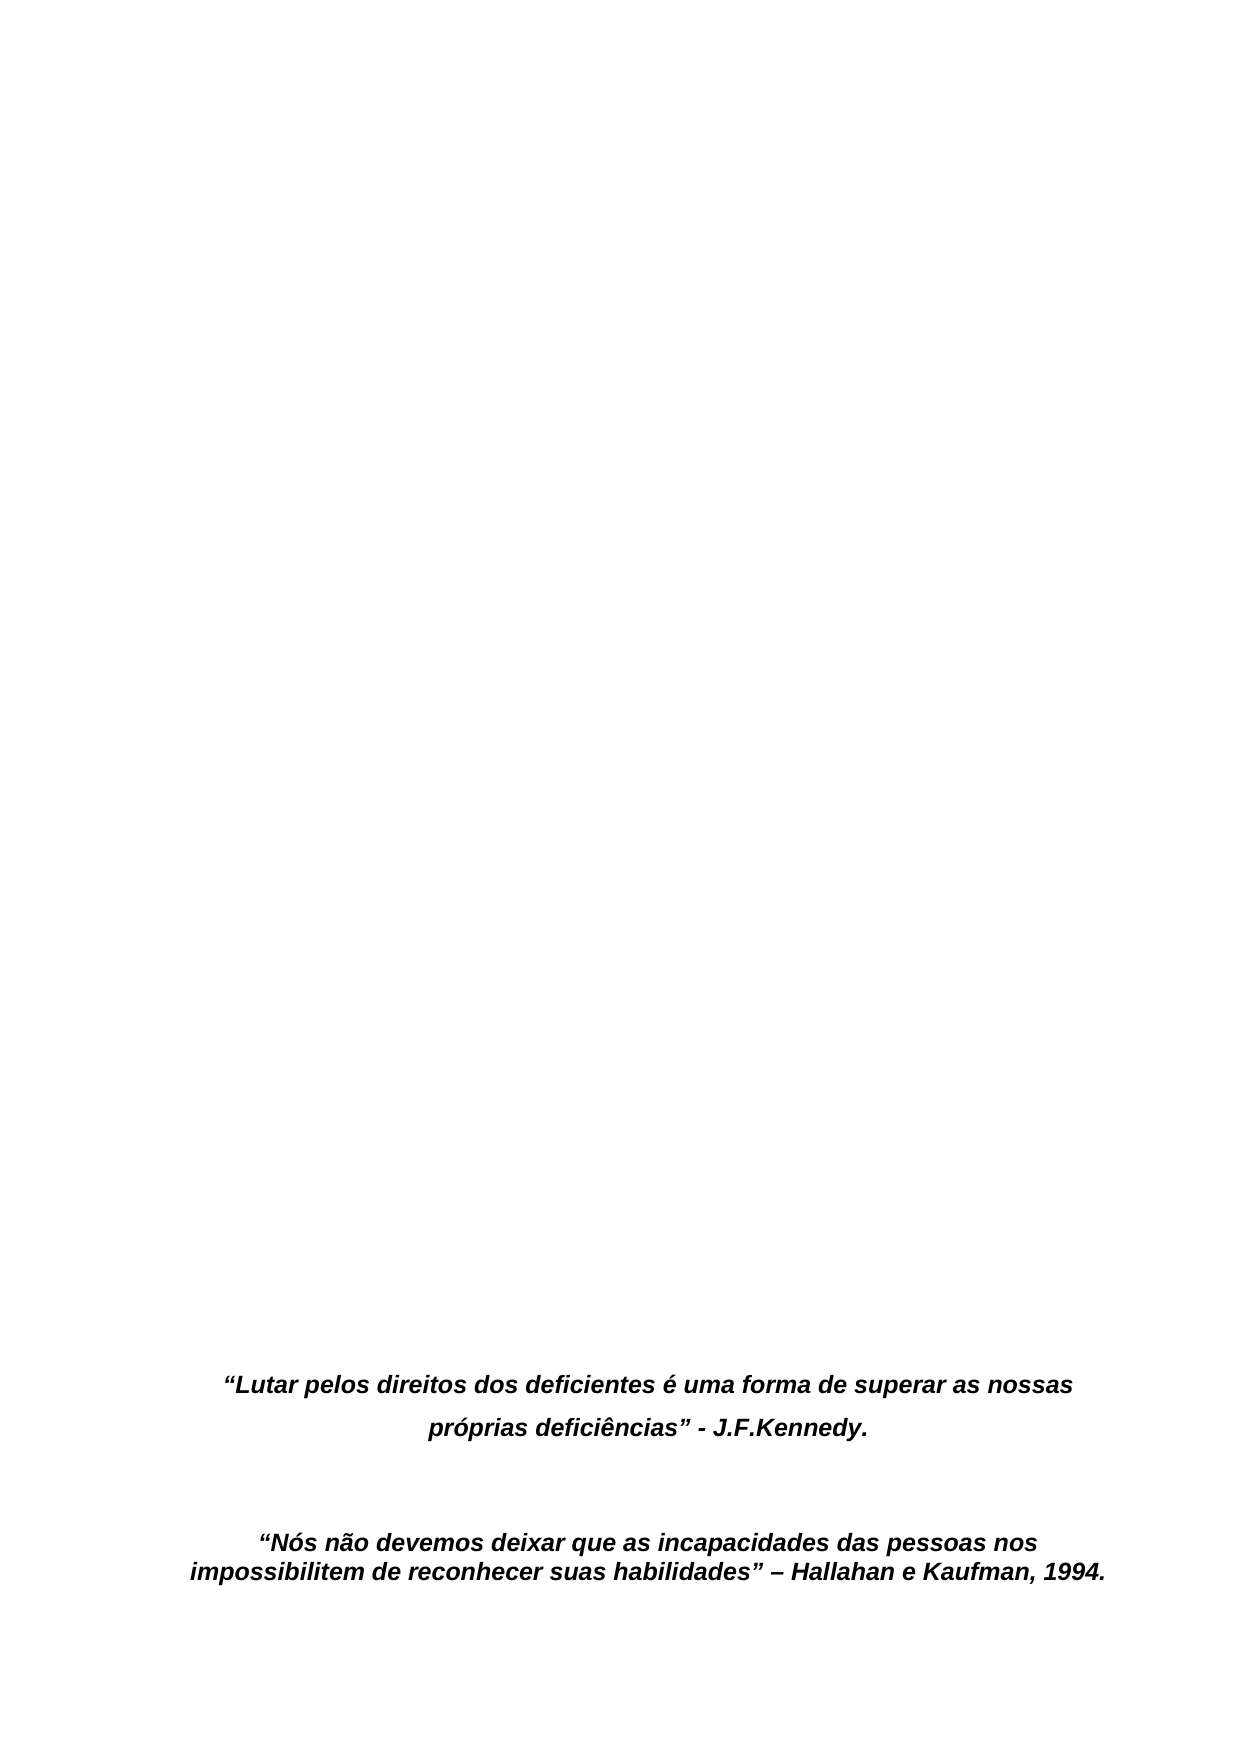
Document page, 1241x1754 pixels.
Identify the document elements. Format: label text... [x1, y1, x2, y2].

text “Lutar pelos direitos dos deficientes é uma forma de superar as nossas próprias deficiências” - J.F.Kennedy. [177, 1370, 1122, 1442]
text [177, 1528, 1122, 1586]
